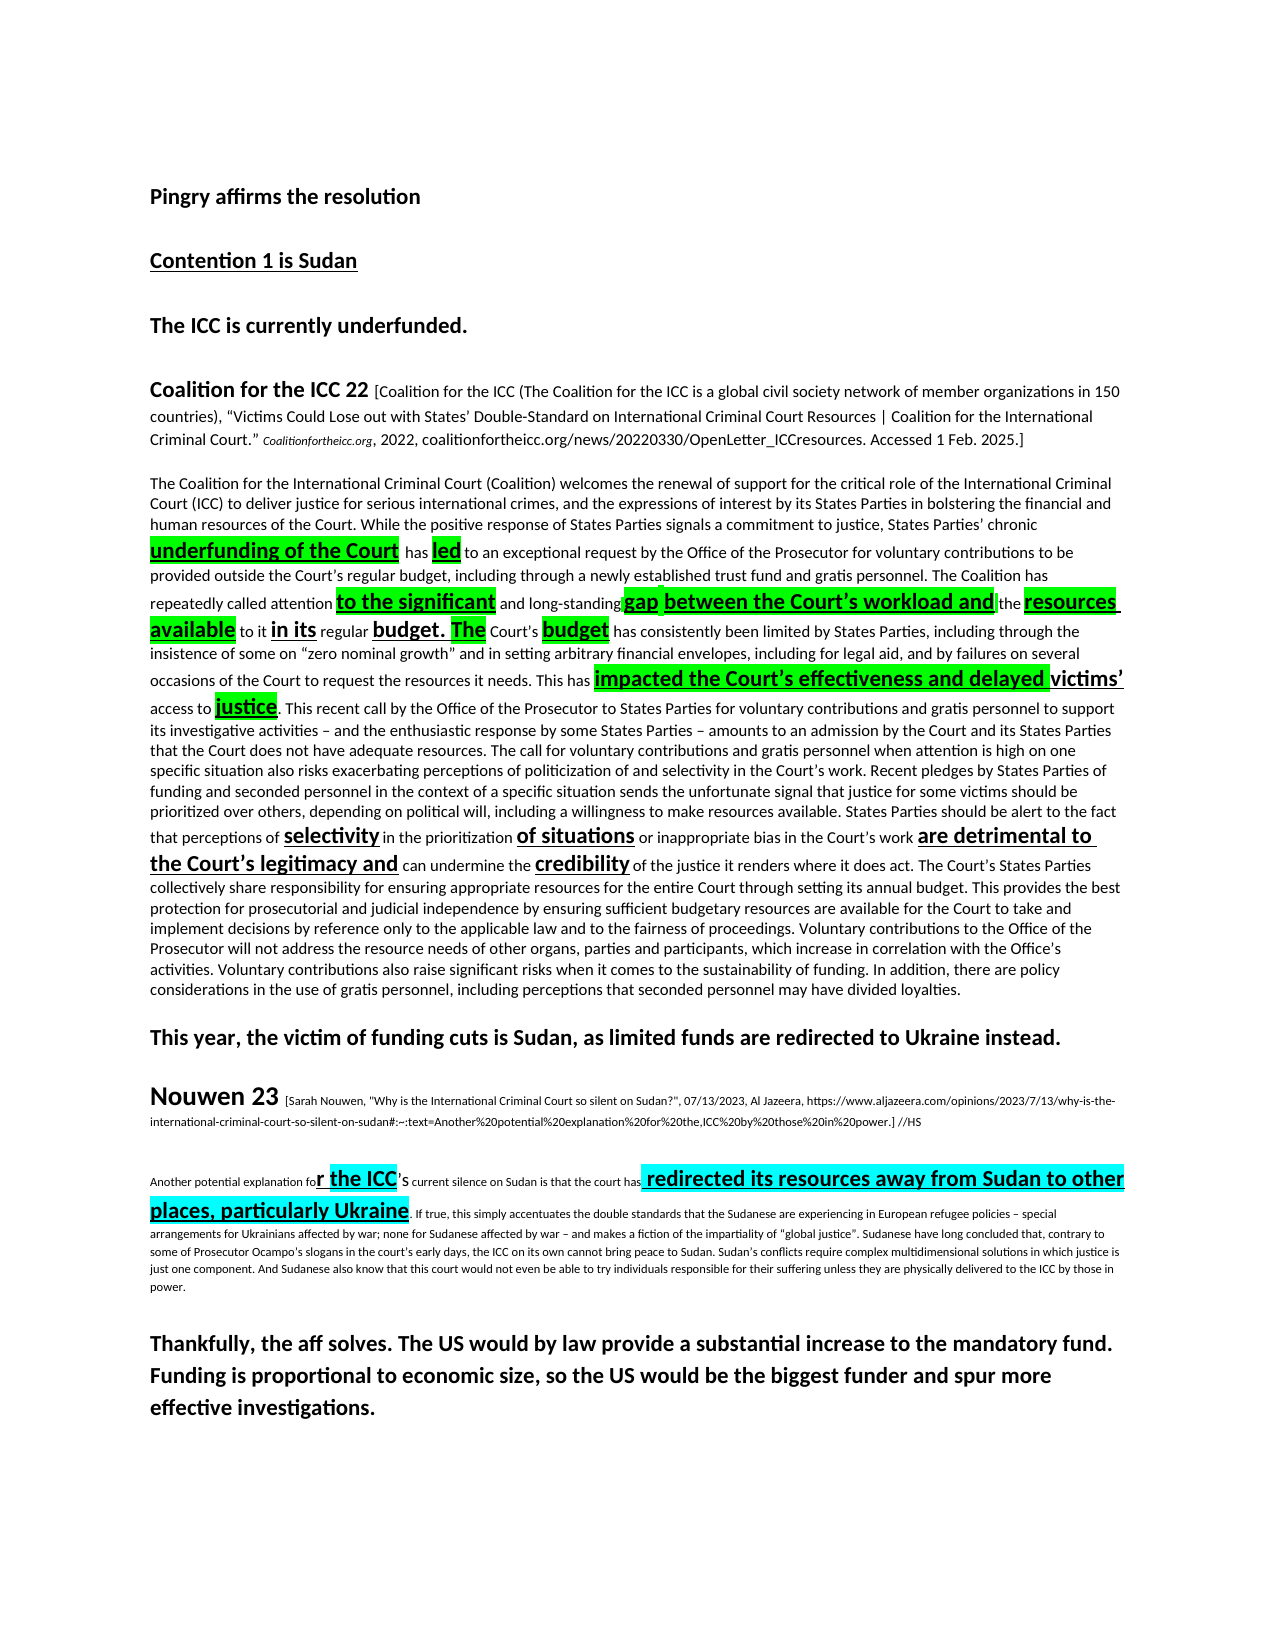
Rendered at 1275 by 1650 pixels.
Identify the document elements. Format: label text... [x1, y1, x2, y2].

text Another potential explanation for the ICC’s current silence on Sudan is that the court has redirected its resources away from Sudan to other places, particularly Ukraine. If true, this simply accentuates the double standards that the Sudanese are experiencing in European refugee policies – special arrangements for Ukrainians affected by war; none for Sudanese affected by war – and makes a fiction of the impartiality of “global justice”. Sudanese have long concluded that, contrary to some of Prosecutor Ocampo’s slogans in the court’s early days, the ICC on its own cannot bring peace to Sudan. Sudan’s conflicts require complex multidimensional solutions in which justice is just one component. And Sudanese also know that this court would not even be able to try individuals responsible for their suffering unless they are physically delivered to the ICC by those in power. [150, 1164, 1125, 1294]
text Coalition for the ICC 22 [Coalition for the ICC (The Coalition for the ICC is a global civil society network of member organizations in 150 countries), “Victims Could Lose out with States’ Double-Standard on International Criminal Court Resources | Coalition for the International Criminal Court.” Coalitionfortheicc.org, 2022, coalitionfortheicc.org/news/20220330/OpenLetter_ICCresources. Accessed 1 Feb. 2025.] [150, 375, 1125, 450]
text Contention 1 is Sudan [150, 247, 1125, 274]
subtitle This year, the victim of funding cuts is Sudan, as limited funds are redirected to Ukraine instead. [150, 1023, 1125, 1051]
text The Coalition for the International Criminal Court (Coalition) welcomes the renewal of support for the critical role of the International Criminal Court (ICC) to deliver justice for serious international crimes, and the expressions of interest by its States Parties in bolstering the financial and human resources of the Court. While the positive response of States Parties signals a commitment to justice, States Parties’ chronic underfunding of the Court has led to an exceptional request by the Office of the Prosecutor for voluntary contributions to be provided outside the Court’s regular budget, including through a newly established trust fund and gratis personnel. The Coalition has repeatedly called attention to the significant and long-standing gap between the Court’s workload and the resources available to it in its regular budget. The Court’s budget has consistently been limited by States Parties, including through the insistence of some on “zero nominal growth” and in setting arbitrary financial envelopes, including for legal aid, and by failures on several occasions of the Court to request the resources it needs. This has impacted the Court’s effectiveness and delayed victims’ access to justice. This recent call by the Office of the Prosecutor to States Parties for voluntary contributions and gratis personnel to support its investigative activities – and the enthusiastic response by some States Parties – amounts to an admission by the Court and its States Parties that the Court does not have adequate resources. The call for voluntary contributions and gratis personnel when attention is high on one specific situation also risks exacerbating perceptions of politicization of and selectivity in the Court’s work. Recent pledges by States Parties of funding and seconded personnel in the context of a specific situation sends the unfortunate signal that justice for some victims should be prioritized over others, depending on political will, including a willingness to make resources available. States Parties should be alert to the fact that perceptions of selectivity in the prioritization of situations or inappropriate bias in the Court’s work are detrimental to the Court’s legitimacy and can undermine the credibility of the justice it renders where it does act. The Court’s States Parties collectively share responsibility for ensuring appropriate resources for the entire Court through setting its annual budget. This provides the best protection for prosecutorial and judicial independence by ensuring sufficient budgetary resources are available for the Court to take and implement decisions by reference only to the applicable law and to the fairness of proceedings. Voluntary contributions to the Office of the Prosecutor will not address the resource needs of other organs, parties and participants, which increase in correlation with the Office’s activities. Voluntary contributions also raise significant risks when it comes to the sustainability of funding. In addition, there are policy considerations in the use of gratis personnel, including perceptions that seconded personnel may have divided loyalties. [150, 473, 1125, 999]
text The ICC is currently underfunded. [150, 311, 1125, 339]
text Thankfully, the aff solves. The US would by law provide a substantial increase to the mandatory fund. Funding is proportional to economic size, so the US would be the biggest funder and spur more effective investigations. [150, 1329, 1125, 1421]
text Nouwen 23 [Sarah Nouwen, "Why is the International Criminal Court so silent on Sudan?", 07/13/2023, Al Jazeera, https://www.aljazeera.com/opinions/2023/7/13/why-is-the-international-criminal-court-so-silent-on-sudan#:~:text=Another%20potential%20explanation%20for%20the,ICC%20by%20those%20in%20power.] //HS [150, 1079, 1125, 1129]
text Pingry affirms the resolution [150, 182, 1125, 210]
